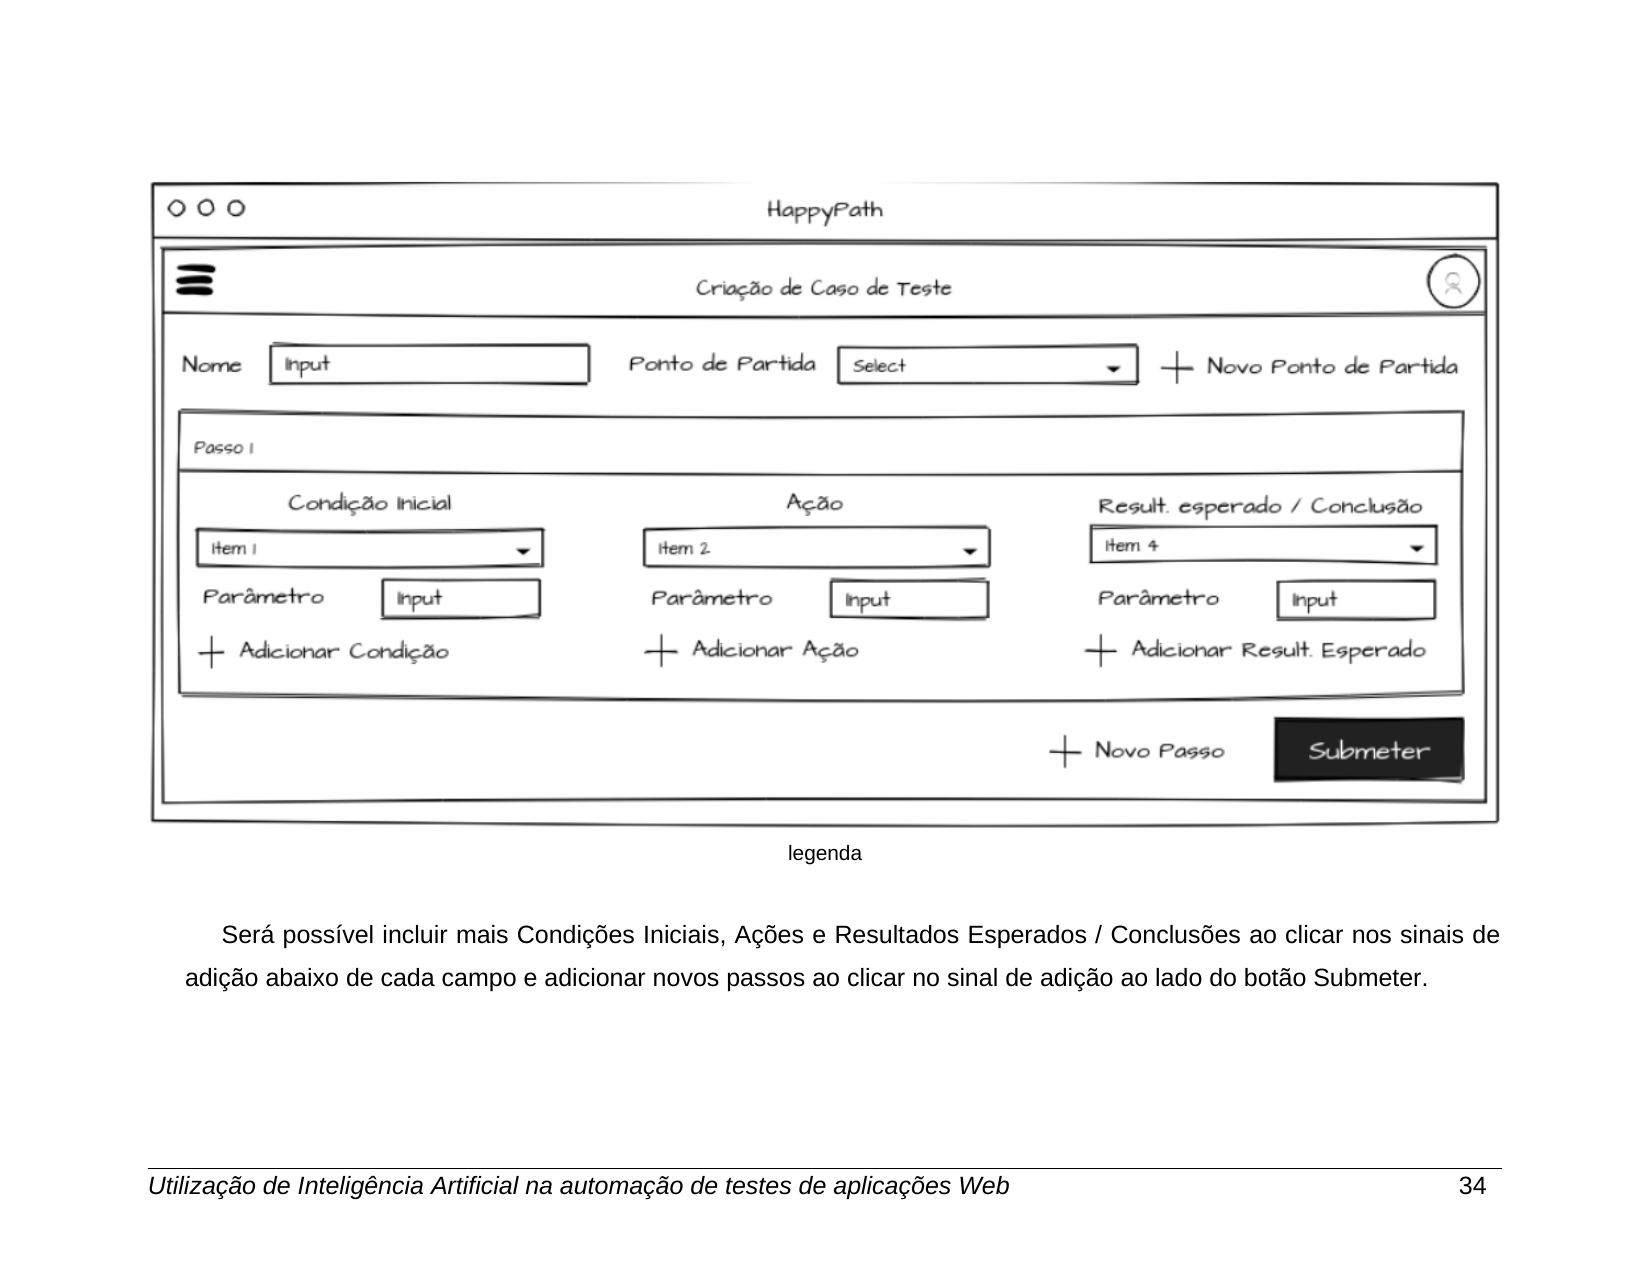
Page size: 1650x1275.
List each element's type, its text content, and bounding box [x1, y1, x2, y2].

picture [148, 177, 1502, 829]
text Será possível incluir mais Condições Iniciais, Ações e Resultados Esperados / Conclusões ao clicar nos sinais de adição abaixo de cada campo e adicionar novos passos ao clicar no sinal de adição ao lado do botão Submeter. [185, 919, 1502, 991]
text legenda [148, 829, 1502, 864]
